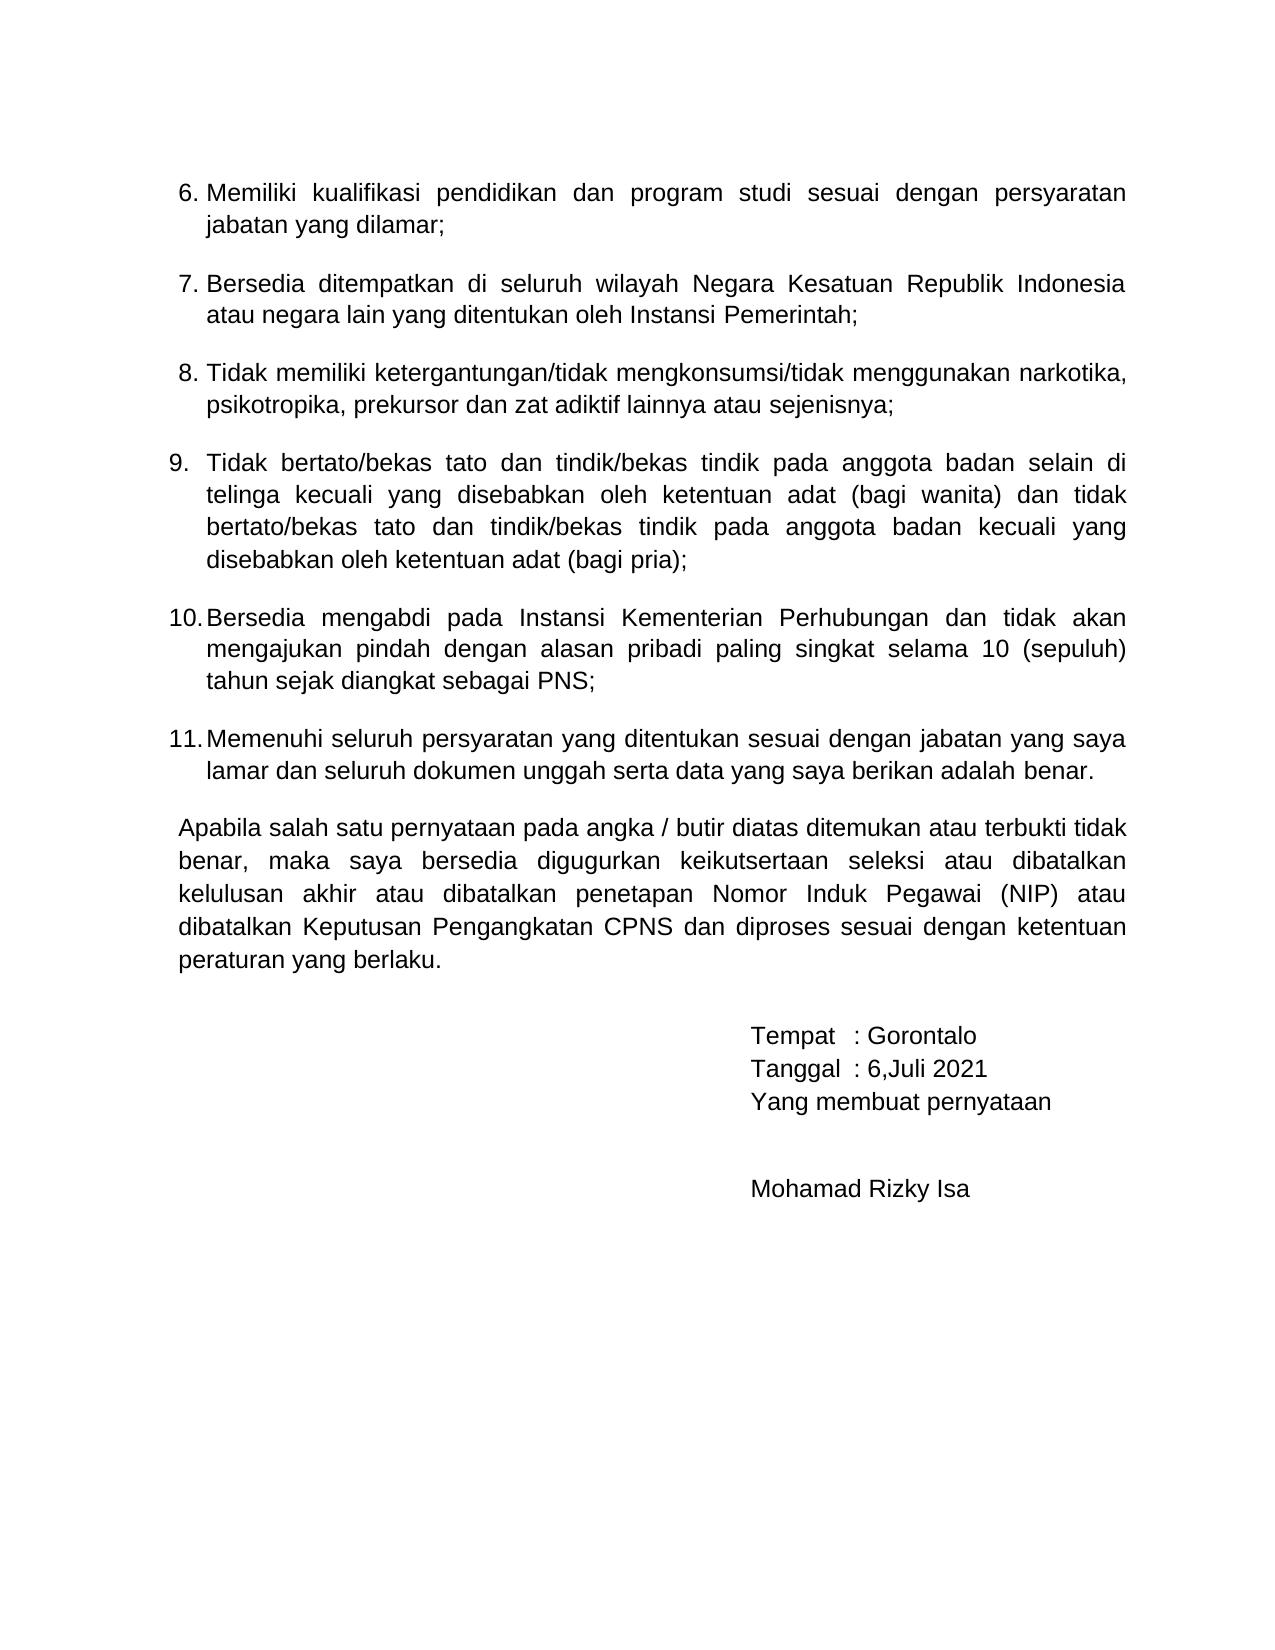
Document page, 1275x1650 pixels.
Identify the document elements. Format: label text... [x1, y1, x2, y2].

text Mohamad Rizky Isa [750, 1174, 1139, 1202]
list Memiliki kualifikasi pendidikan dan program studi sesuai dengan persyaratan jabatan yang dilamar; [178, 178, 1128, 239]
text Apabila salah satu pernyataan pada angka / butir diatas ditemukan atau terbukti tidak benar, maka saya bersedia digugurkan keikutsertaan seleksi atau dibatalkan kelulusan akhir atau dibatalkan penetapan Nomor Induk Pegawai (NIP) atau dibatalkan Keputusan Pengangkatan CPNS dan diproses sesuai dengan ketentuan peraturan yang berlaku. [178, 813, 1128, 974]
text Tempat : Gorontalo [750, 1021, 1139, 1050]
text Tanggal : 6,Juli 2021 [750, 1054, 1139, 1083]
list Bersedia mengabdi pada Instansi Kementerian Perhubungan dan tidak akan mengajukan pindah dengan alasan pribadi paling singkat selama 10 (sepuluh) tahun sejak diangkat sebagai PNS; [169, 603, 1128, 695]
list Tidak bertato/bekas tato dan tindik/bekas tindik pada anggota badan selain di telinga kecuali yang disebabkan oleh ketentuan adat (bagi wanita) dan tidak bertato/bekas tato dan tindik/bekas tindik pada anggota badan kecuali yang disebabkan oleh ketentuan adat (bagi pria); [169, 448, 1128, 573]
list Bersedia ditempatkan di seluruh wilayah Negara Kesatuan Republik Indonesia atau negara lain yang ditentukan oleh Instansi Pemerintah; [178, 269, 1127, 329]
text Yang membuat pernyataan [750, 1087, 1054, 1116]
list Memenuhi seluruh persyaratan yang ditentukan sesuai dengan jabatan yang saya lamar dan seluruh dokumen unggah serta data yang saya berikan adalah benar. [169, 724, 1127, 785]
list Tidak memiliki ketergantungan/tidak mengkonsumsi/tidak menggunakan narkotika, psikotropika, prekursor dan zat adiktif lainnya atau sejenisnya; [178, 358, 1128, 419]
